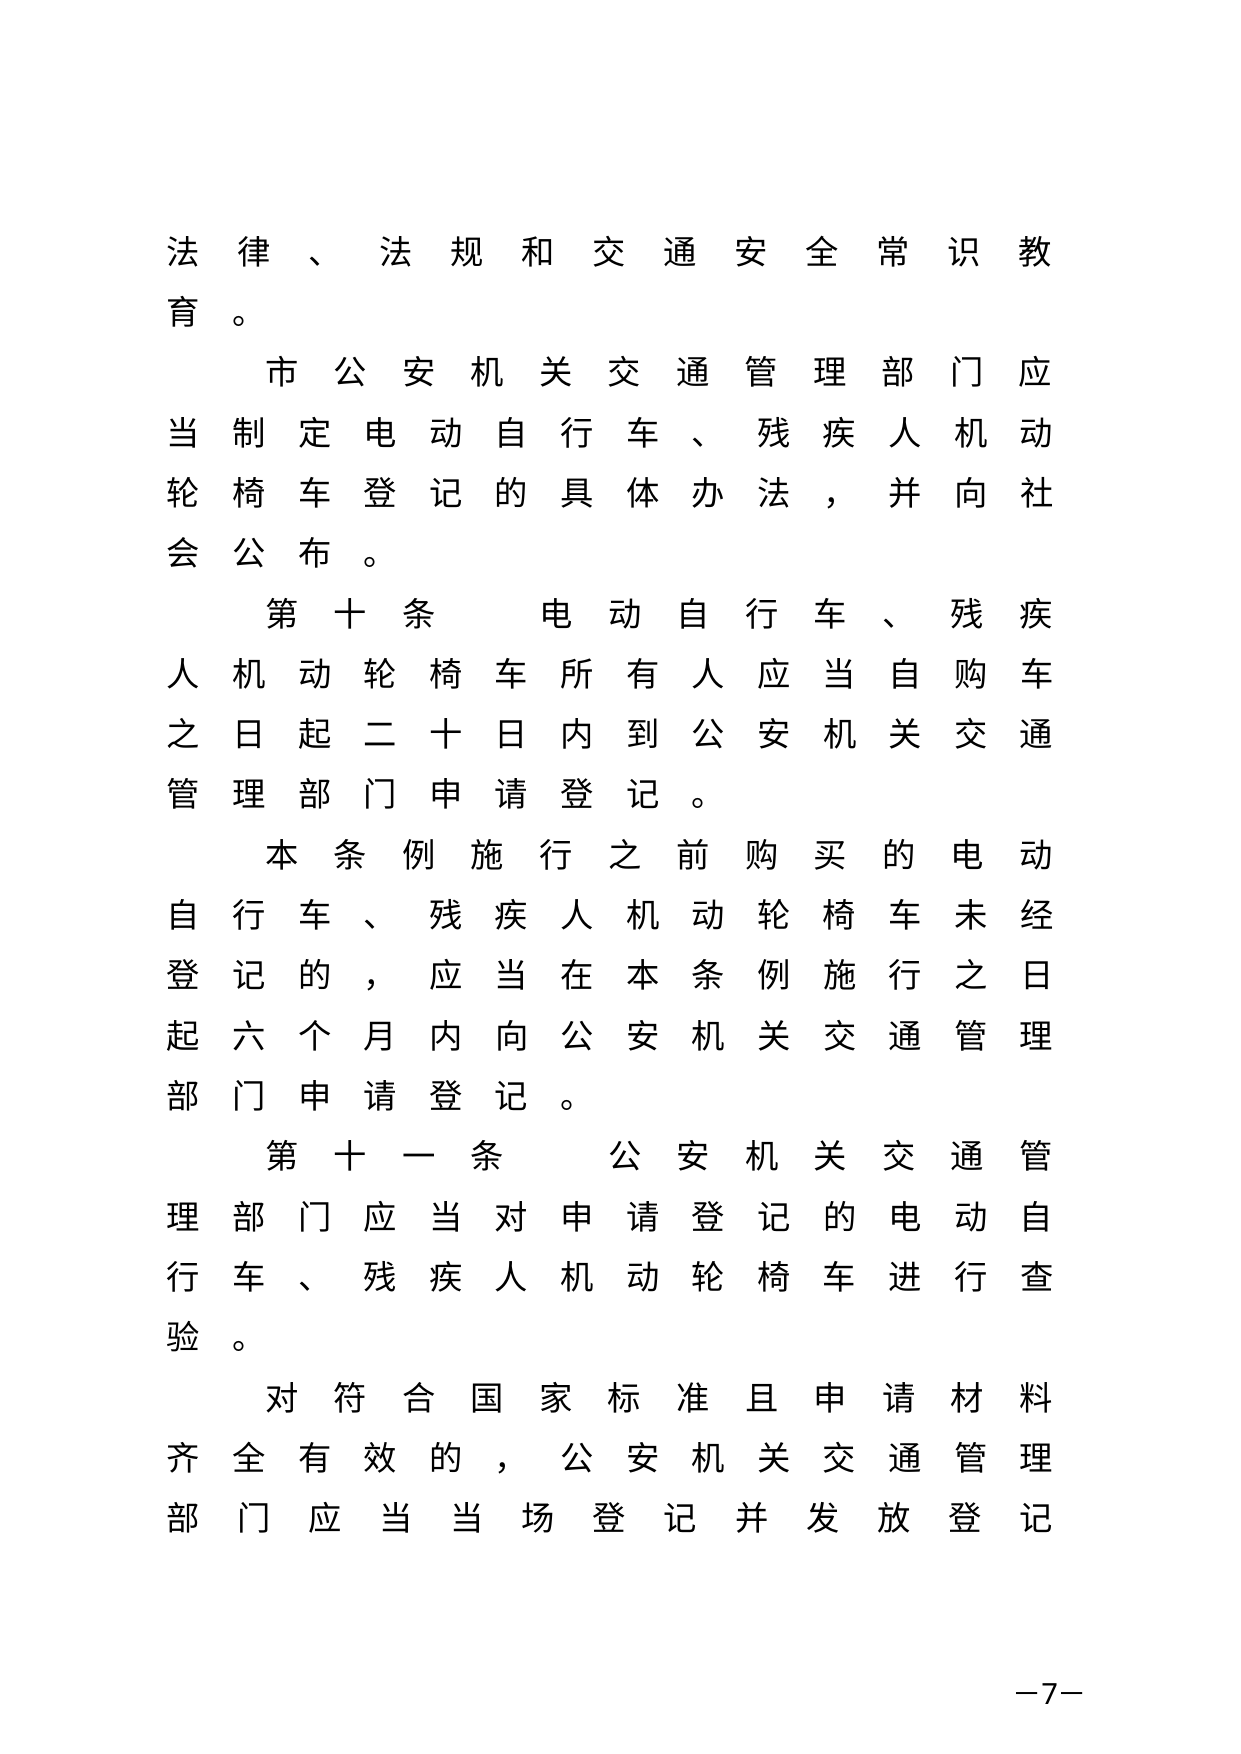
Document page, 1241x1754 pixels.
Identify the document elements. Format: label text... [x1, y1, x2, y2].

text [167, 1365, 1085, 1546]
text 第十条 电动自行车、残疾人机动轮椅车所有人应当自购车之日起二十日内到公安机关交通管理部门申请登记。 [167, 581, 1085, 822]
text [167, 219, 1085, 340]
text 本条例施行之前购买的电动自行车、残疾人机动轮椅车未经登记的，应当在本条例施行之日起六个月内向公安机关交通管理部门申请登记。 [167, 822, 1085, 1124]
text 市公安机关交通管理部门应当制定电动自行车、残疾人机动轮椅车登记的具体办法，并向社会公布。 [167, 340, 1085, 581]
text 第十一条 公安机关交通管理部门应当对申请登记的电动自行车、残疾人机动轮椅车进行查验。 [167, 1124, 1085, 1365]
